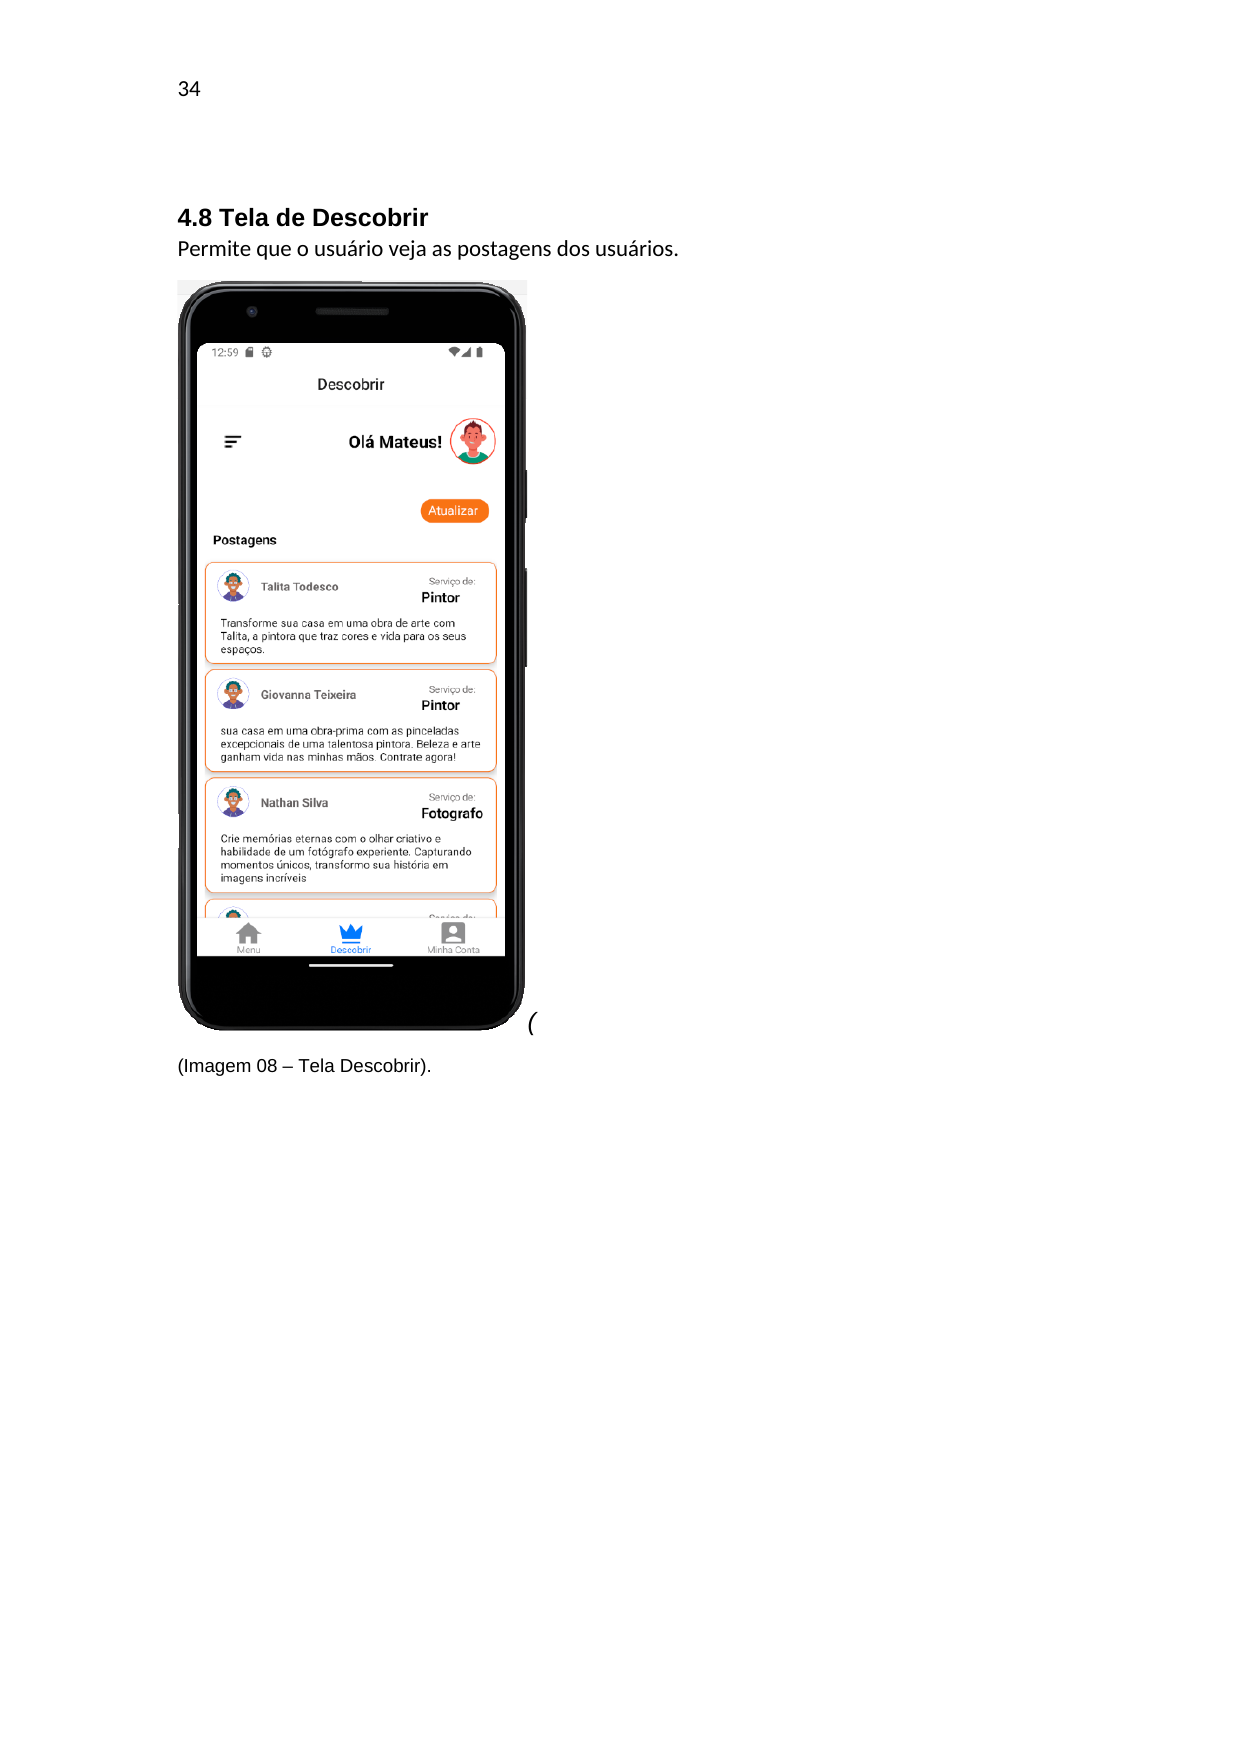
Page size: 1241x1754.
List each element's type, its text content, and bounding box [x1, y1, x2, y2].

text Permite que o usuário veja as postagens dos usuários. [177, 234, 1063, 262]
picture [177, 280, 528, 1031]
text (Imagem 08 – Tela Descobrir). [177, 1055, 1063, 1077]
subtitle 4.8 Tela de Descobrir [177, 203, 1063, 232]
